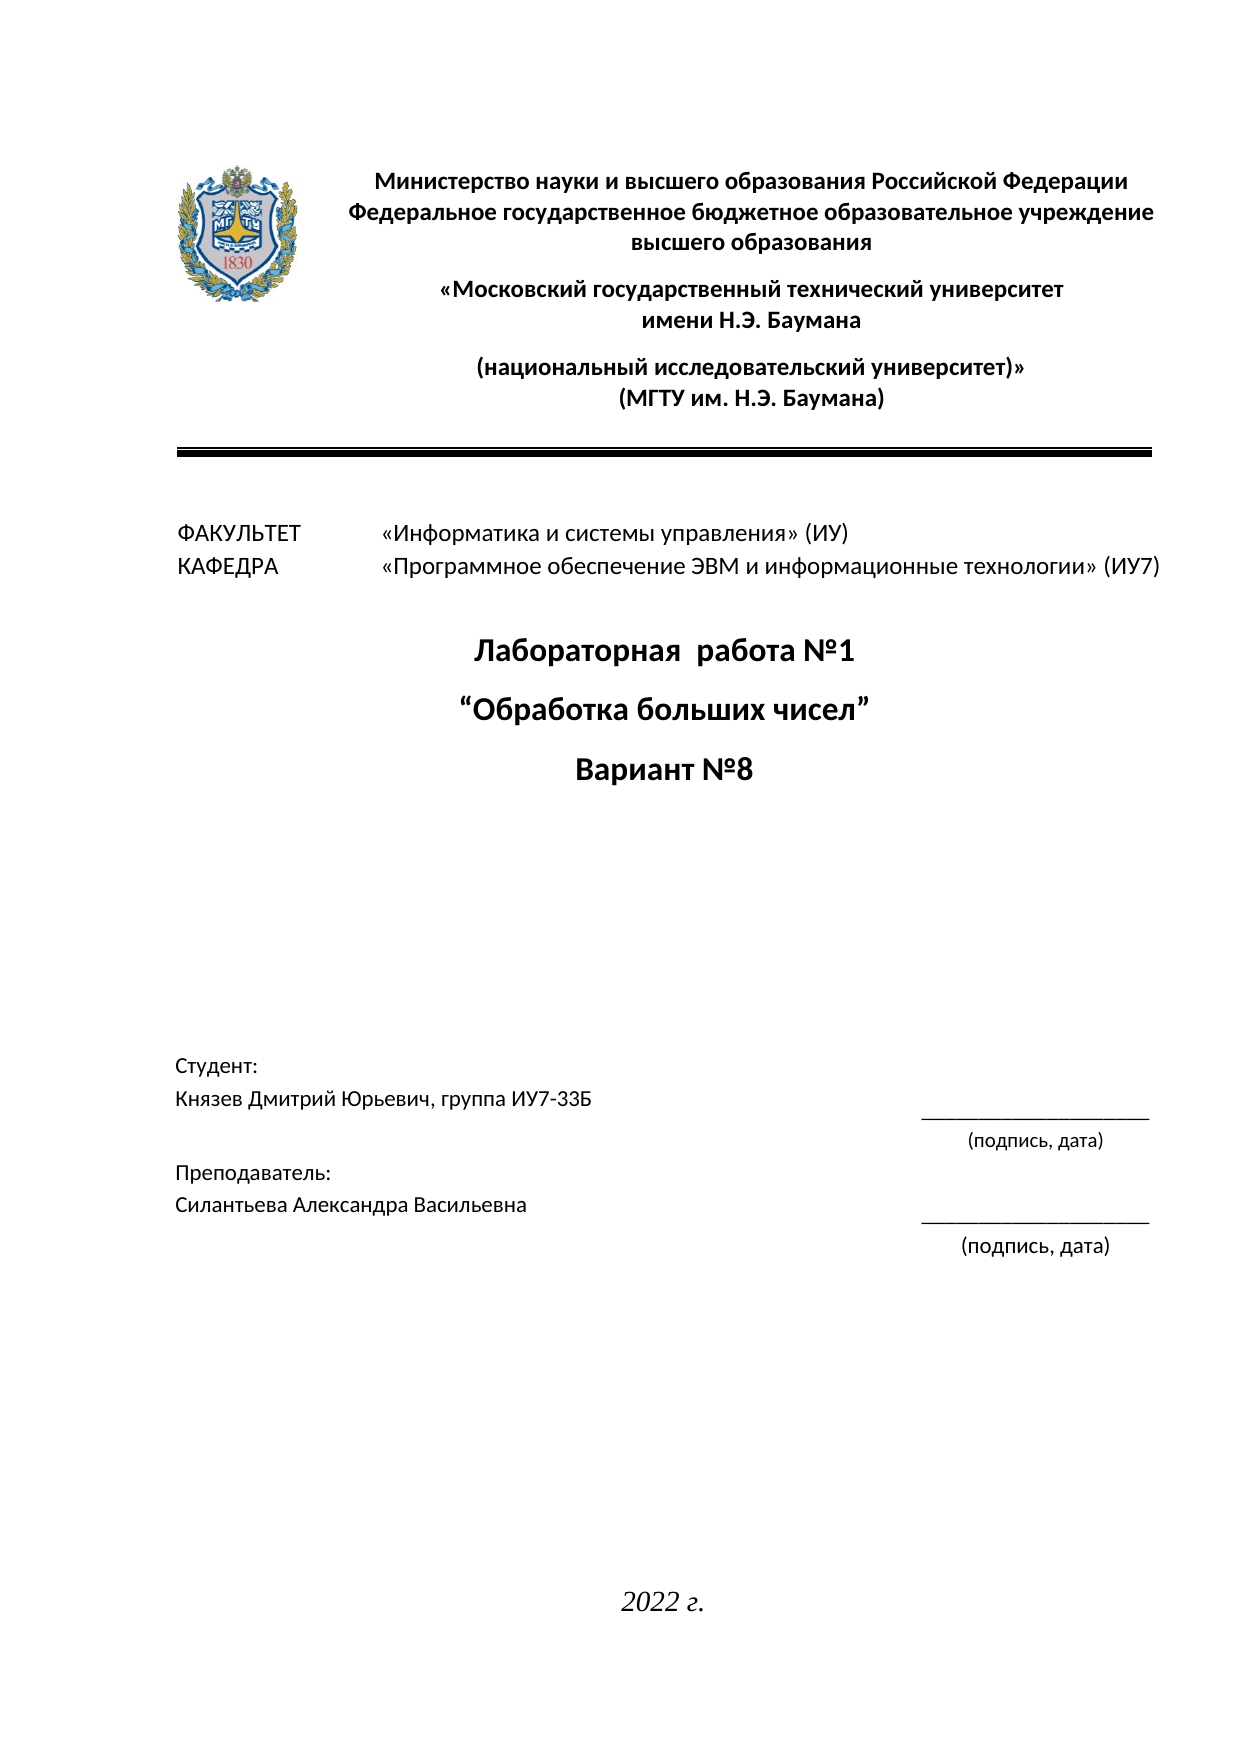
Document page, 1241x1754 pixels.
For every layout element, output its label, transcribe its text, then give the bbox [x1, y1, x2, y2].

table_header Министерство науки и высшего образования Российской Федерации Федеральное государственное бюджетное образовательное учреждение высшего образования «Московский государственный технический университет имени Н.Э. Баумана (национальный исследовательский университет)» (МГТУ им. Н.Э. Баумана) [311, 165, 1192, 429]
table_header [167, 165, 310, 429]
table_cell Преподаватель: [175, 1158, 877, 1263]
table_cell Кафедра [167, 550, 369, 582]
table_cell ____________________ (подпись, дата) [878, 1158, 1193, 1263]
table_header Факультет [167, 517, 369, 549]
text “Обработка больших чисел” [177, 688, 1152, 729]
table_cell «Программное обеспечение ЭВМ и информационные технологии» (ИУ7) [370, 550, 1192, 582]
picture [177, 165, 298, 302]
text Лабораторная работа №1 [177, 629, 1152, 669]
table_header «Информатика и системы управления» (ИУ) [370, 517, 1192, 549]
table_header Студент: , группа [175, 1052, 877, 1157]
text Вариант №8 [177, 748, 1152, 788]
table_header ____________________ (подпись, дата) [878, 1052, 1193, 1157]
